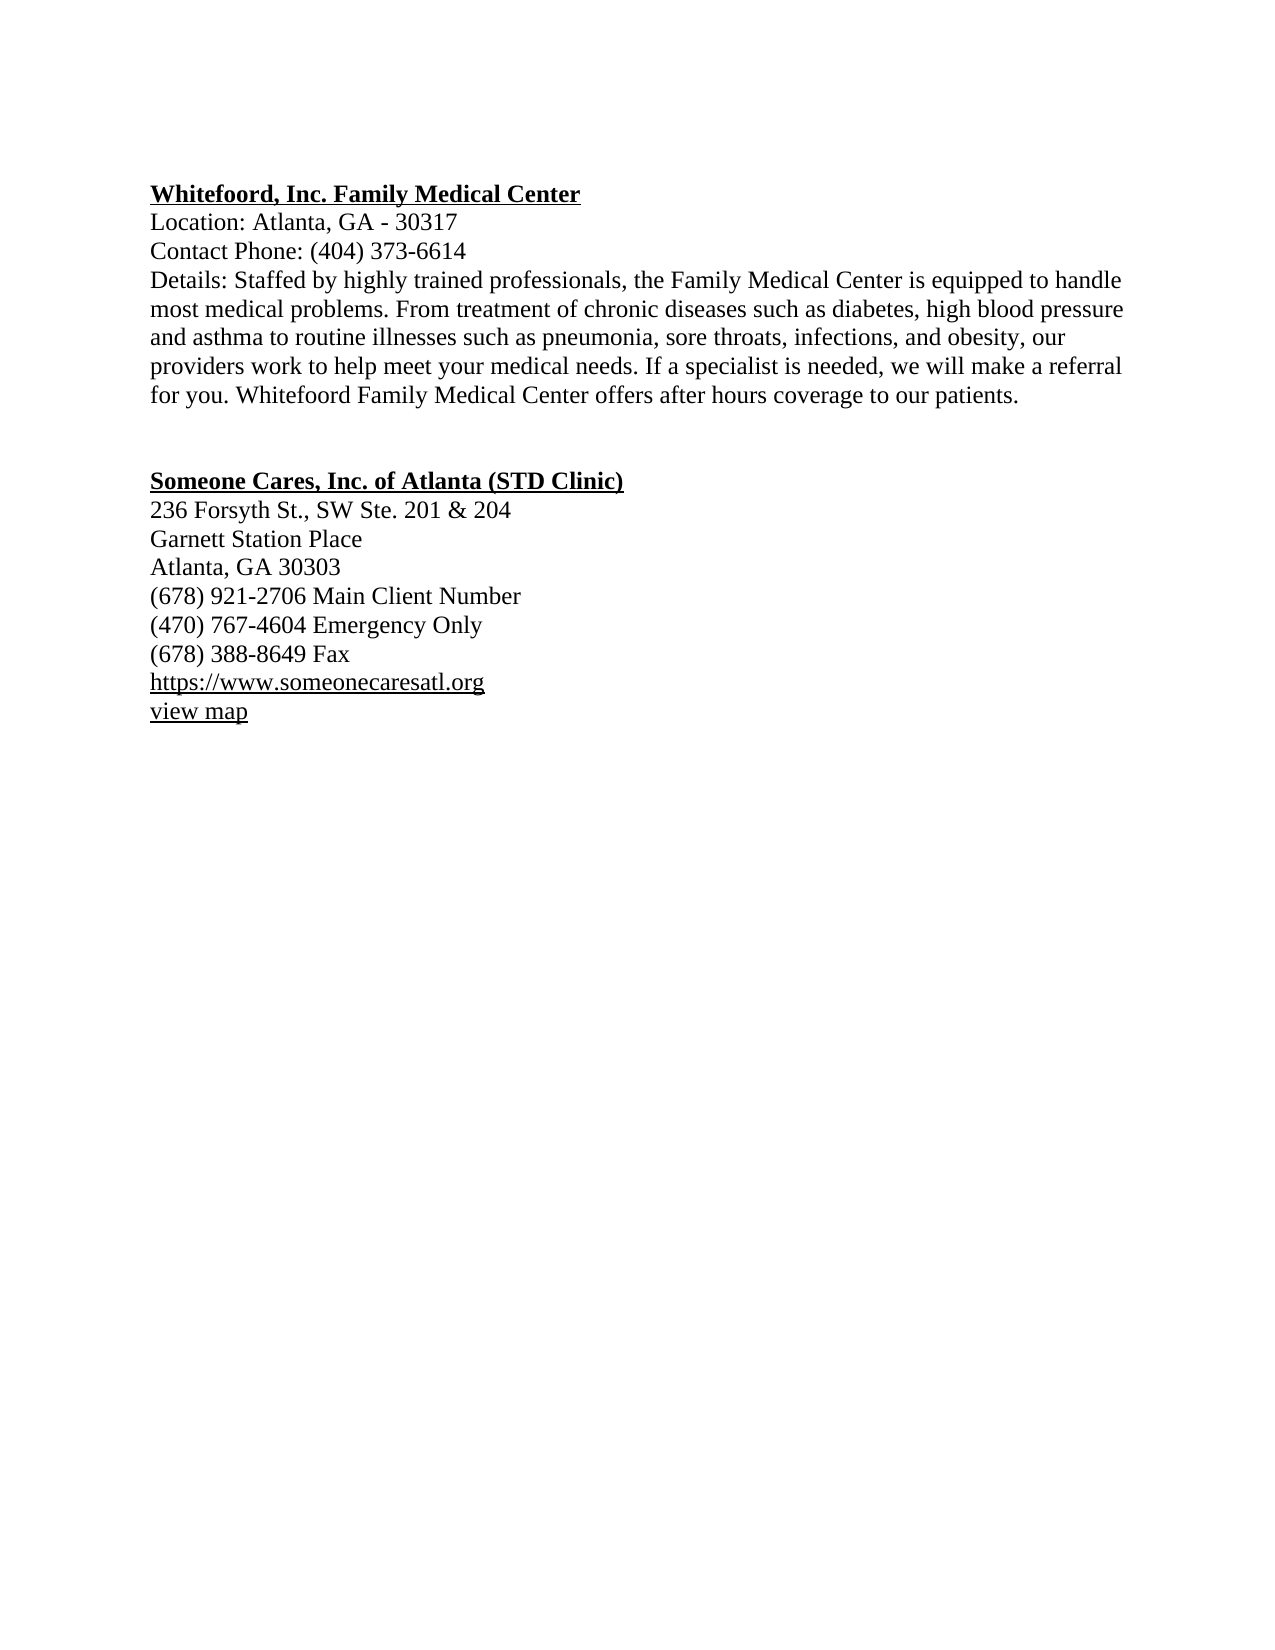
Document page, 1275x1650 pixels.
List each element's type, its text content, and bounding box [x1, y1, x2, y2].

text (678) 388-8649 Fax [150, 639, 1125, 667]
text (470) 767-4604 Emergency Only [150, 610, 1125, 639]
text https://www.someonecaresatl.org [150, 667, 1125, 696]
text 236 Forsyth St., SW Ste. 201 & 204 Garnett Station Place Atlanta, GA 30303 [150, 495, 1125, 581]
text Details: Staffed by highly trained professionals, the Family Medical Center is equipped to handle most medical problems. From treatment of chronic diseases such as diabetes, high blood pressure and asthma to routine illnesses such as pneumonia, sore throats, infections, and obesity, our providers work to help meet your medical needs. If a specialist is needed, we will make a referral for you. Whitefoord Family Medical Center offers after hours coverage to our patients. [150, 265, 1125, 409]
text Location: Atlanta, GA - 30317 [150, 207, 1125, 236]
text Contact Phone: (404) 373-6614 [150, 236, 1125, 265]
text Whitefoord, Inc. Family Medical Center [150, 179, 1125, 207]
text (678) 921-2706 Main Client Number [150, 581, 1125, 610]
text Someone Cares, Inc. of Atlanta (STD Clinic) [150, 466, 1125, 495]
text view map [150, 696, 1125, 725]
